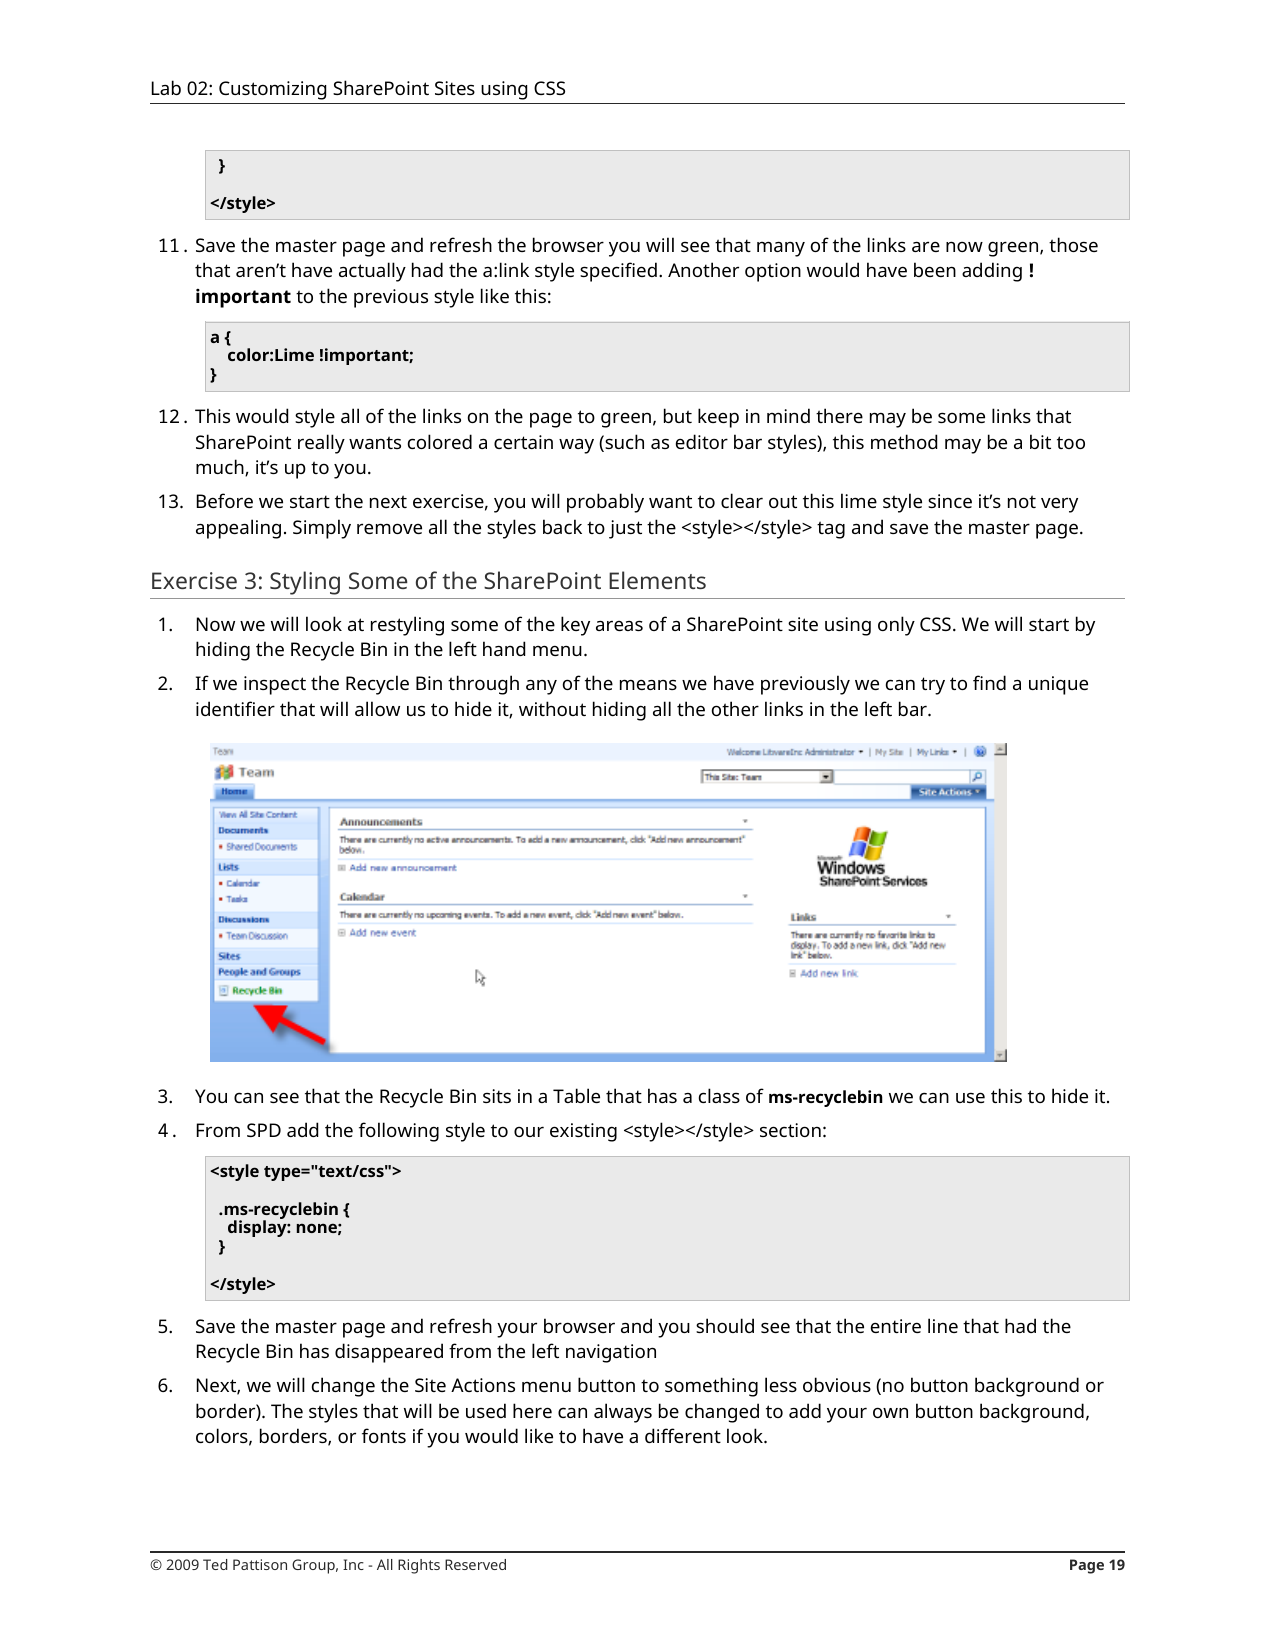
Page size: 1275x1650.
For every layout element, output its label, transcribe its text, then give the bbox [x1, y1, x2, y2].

text display: none; [206, 1212, 1129, 1231]
text Save the master page and refresh your browser and you should see that the entire line that had the Recycle Bin has disappeared from the left navigation [157, 1313, 1125, 1364]
text From SPD add the following style to our existing <style></style> section: [157, 1118, 1125, 1143]
text } [206, 359, 1129, 391]
text Next, we will change the Site Actions menu button to something less obvious (no button background or border). The styles that will be used here can always be changed to add your own button background, colors, borders, or fonts if you would like to have a different look. [157, 1372, 1125, 1449]
text Before we start the next exercise, you will probably want to clear out this lime style since it’s not very appealing. Simply remove all the styles back to just the <style></style> tag and save the master page. [157, 488, 1125, 539]
text </style> [206, 187, 1129, 219]
text a { [206, 323, 1129, 340]
text Save the master page and refresh the browser you will see that many of the links are now green, those that aren’t have actually had the a:link style specified. Another option would have been adding !important to the previous style like this: [157, 232, 1125, 309]
text <style type="text/css"> [206, 1157, 1129, 1174]
text .ms-recyclebin { [206, 1193, 1129, 1212]
subtitle Exercise 3: Styling Some of the SharePoint Elements [150, 564, 1125, 598]
text color:Lime !important; [206, 340, 1129, 359]
text } [206, 1231, 1129, 1249]
text </style> [206, 1268, 1129, 1300]
list Now we will look at restyling some of the key areas of a SharePoint site using only CSS. We will start by hiding the Recycle Bin in the left hand menu. [157, 611, 1125, 662]
text } [206, 151, 1129, 169]
text You can see that the Recycle Bin sits in a Table that has a class of ms-recyclebin we can use this to hide it. [157, 1084, 1125, 1109]
text If we inspect the Recycle Bin through any of the means we have previously we can try to find a unique identifier that will allow us to hide it, without hiding all the other links in the left bar. [157, 670, 1125, 721]
picture [210, 743, 1007, 1062]
text This would style all of the links on the page to green, but keep in mind there may be some links that SharePoint really wants colored a certain way (such as editor bar styles), this method may be a bit too much, it’s up to you. [157, 404, 1125, 480]
